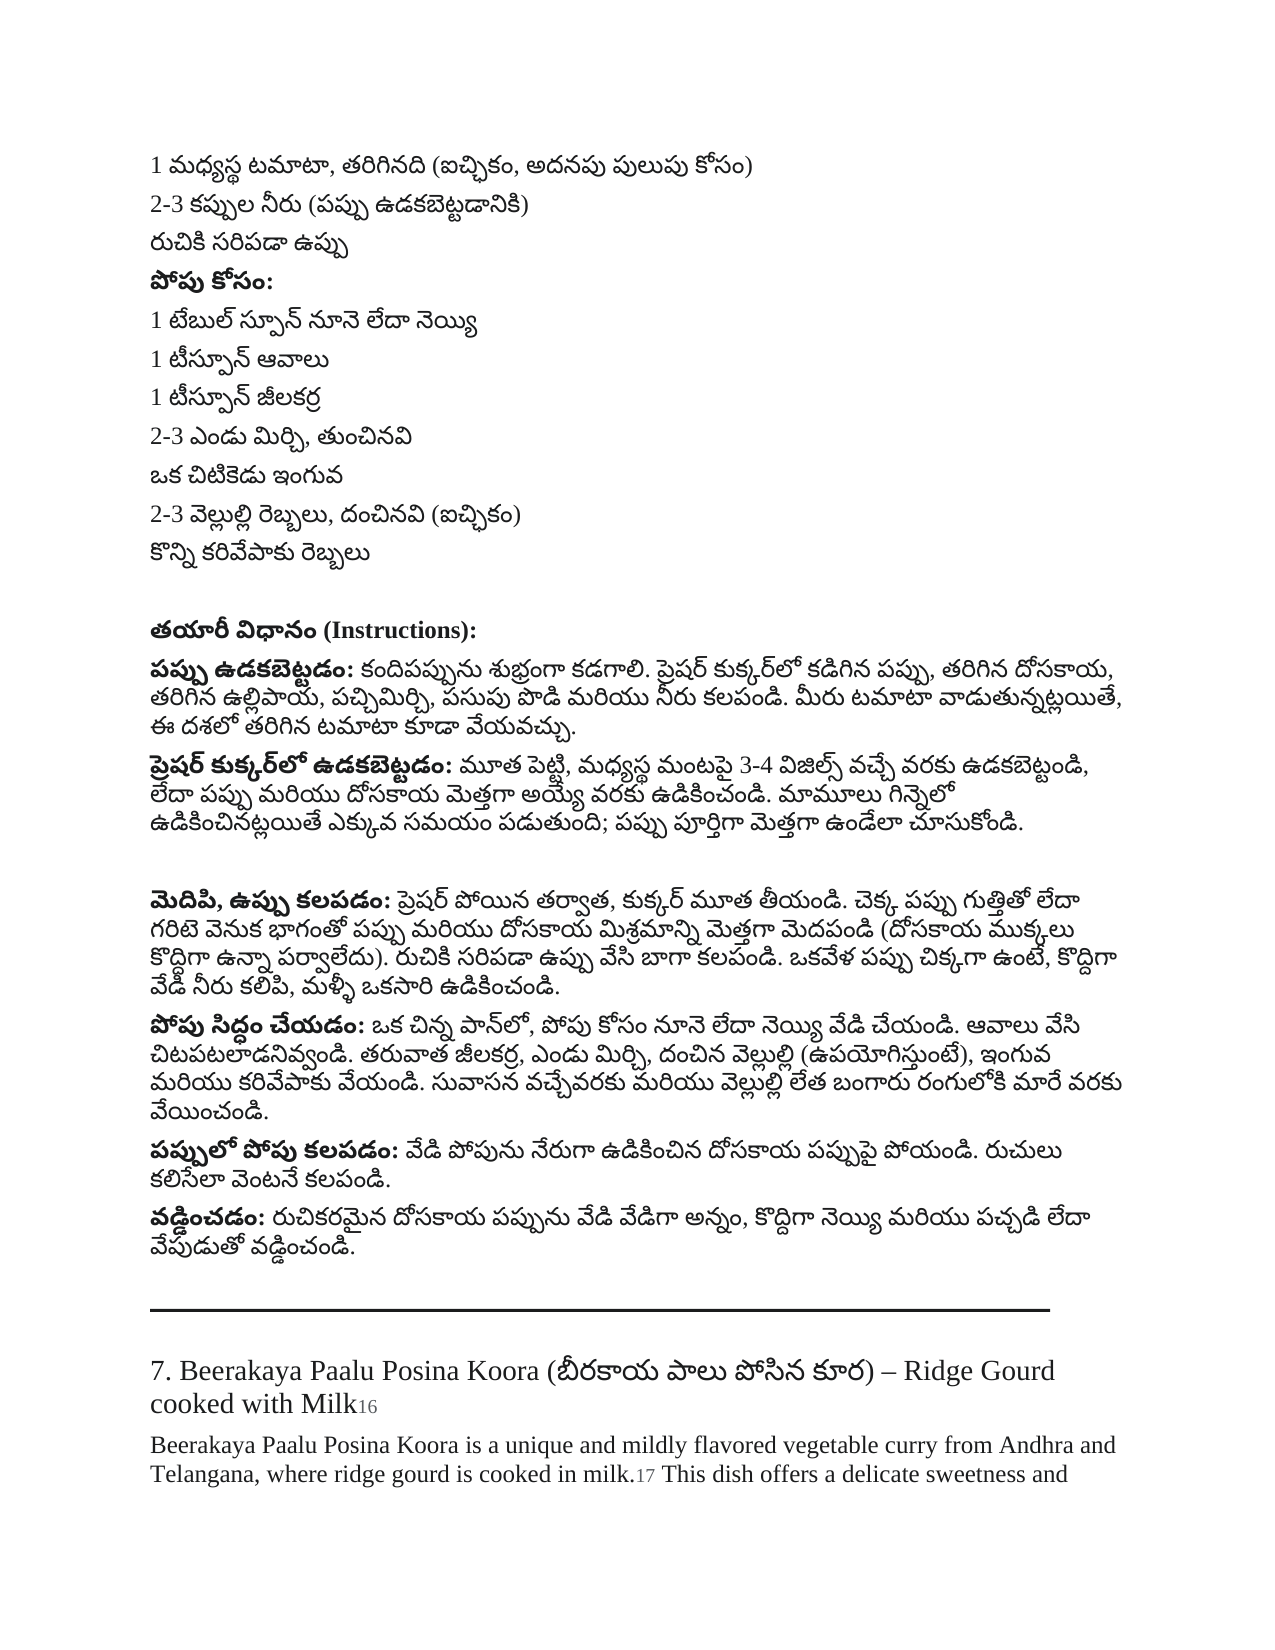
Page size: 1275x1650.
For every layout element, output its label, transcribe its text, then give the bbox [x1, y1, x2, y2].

text తయారీ విధానం (Instructions): [150, 615, 1125, 644]
text రుచికి సరిపడా ఉప్పు [150, 227, 1125, 256]
text 1 మధ్యస్థ టమాటా, తరిగినది (ఐచ్ఛికం, అదనపు పులుపు కోసం) [150, 150, 1125, 179]
text పోపు కోసం: [150, 266, 1125, 295]
text ప్రెషర్ కుక్కర్‌లో ఉడకబెట్టడం: మూత పెట్టి, మధ్యస్థ మంటపై 3-4 విజిల్స్ వచ్చే వరకు ఉడకబెట్టండి, లేదా పప్పు మరియు దోసకాయ మెత్తగా అయ్యే వరకు ఉడికించండి. మామూలు గిన్నెలో ఉడికించినట్లయితే ఎక్కువ సమయం పడుతుంది; పప్పు పూర్తిగా మెత్తగా ఉండేలా చూసుకోండి. [150, 750, 1125, 836]
text పప్పు ఉడకబెట్టడం: కందిపప్పును శుభ్రంగా కడగాలి. ప్రెషర్ కుక్కర్‌లో కడిగిన పప్పు, తరిగిన దోసకాయ, తరిగిన ఉల్లిపాయ, పచ్చిమిర్చి, పసుపు పొడి మరియు నీరు కలపండి. మీరు టమాటా వాడుతున్నట్లయితే, ఈ దశలో తరిగిన టమాటా కూడా వేయవచ్చు. [150, 654, 1125, 740]
text వడ్డించడం: రుచికరమైన దోసకాయ పప్పును వేడి వేడిగా అన్నం, కొద్దిగా నెయ్యి మరియు పచ్చడి లేదా వేపుడుతో వడ్డించండి. [150, 1202, 1125, 1260]
text 2-3 కప్పుల నీరు (పప్పు ఉడకబెట్టడానికి) [150, 189, 1125, 217]
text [150, 1430, 1125, 1487]
text ఒక చిటికెడు ఇంగువ [150, 460, 1125, 489]
text కొన్ని కరివేపాకు రెబ్బలు [150, 537, 1125, 566]
text పోపు సిద్ధం చేయడం: ఒక చిన్న పాన్‌లో, పోపు కోసం నూనె లేదా నెయ్యి వేడి చేయండి. ఆవాలు వేసి చిటపటలాడనివ్వండి. తరువాత జీలకర్ర, ఎండు మిర్చి, దంచిన వెల్లుల్లి (ఉపయోగిస్తుంటే), ఇంగువ మరియు కరివేపాకు వేయండి. సువాసన వచ్చేవరకు మరియు వెల్లుల్లి లేత బంగారు రంగులోకి మారే వరకు వేయించండి. [150, 1010, 1125, 1125]
text 1 టీస్పూన్ జీలకర్ర [150, 382, 1125, 411]
text మెదిపి, ఉప్పు కలపడం: ప్రెషర్ పోయిన తర్వాత, కుక్కర్ మూత తీయండి. చెక్క పప్పు గుత్తితో లేదా గరిటె వెనుక భాగంతో పప్పు మరియు దోసకాయ మిశ్రమాన్ని మెత్తగా మెదపండి (దోసకాయ ముక్కలు కొద్దిగా ఉన్నా పర్వాలేదు). రుచికి సరిపడా ఉప్పు వేసి బాగా కలపండి. ఒకవేళ పప్పు చిక్కగా ఉంటే, కొద్దిగా వేడి నీరు కలిపి, మళ్ళీ ఒకసారి ఉడికించండి. [150, 885, 1125, 1000]
text 1 టేబుల్ స్పూన్ నూనె లేదా నెయ్యి [150, 305, 1125, 334]
subtitle 7. Beerakaya Paalu Posina Koora (బీరకాయ పాలు పోసిన కూర) – Ridge Gourd cooked with Milk16 [150, 1353, 1125, 1420]
text 2-3 వెల్లుల్లి రెబ్బలు, దంచినవి (ఐచ్ఛికం) [150, 499, 1125, 527]
text 1 టీస్పూన్ ఆవాలు [150, 344, 1125, 372]
text పప్పులో పోపు కలపడం: వేడి పోపును నేరుగా ఉడికించిన దోసకాయ పప్పుపై పోయండి. రుచులు కలిసేలా వెంటనే కలపండి. [150, 1135, 1125, 1192]
text 2-3 ఎండు మిర్చి, తుంచినవి [150, 421, 1125, 450]
